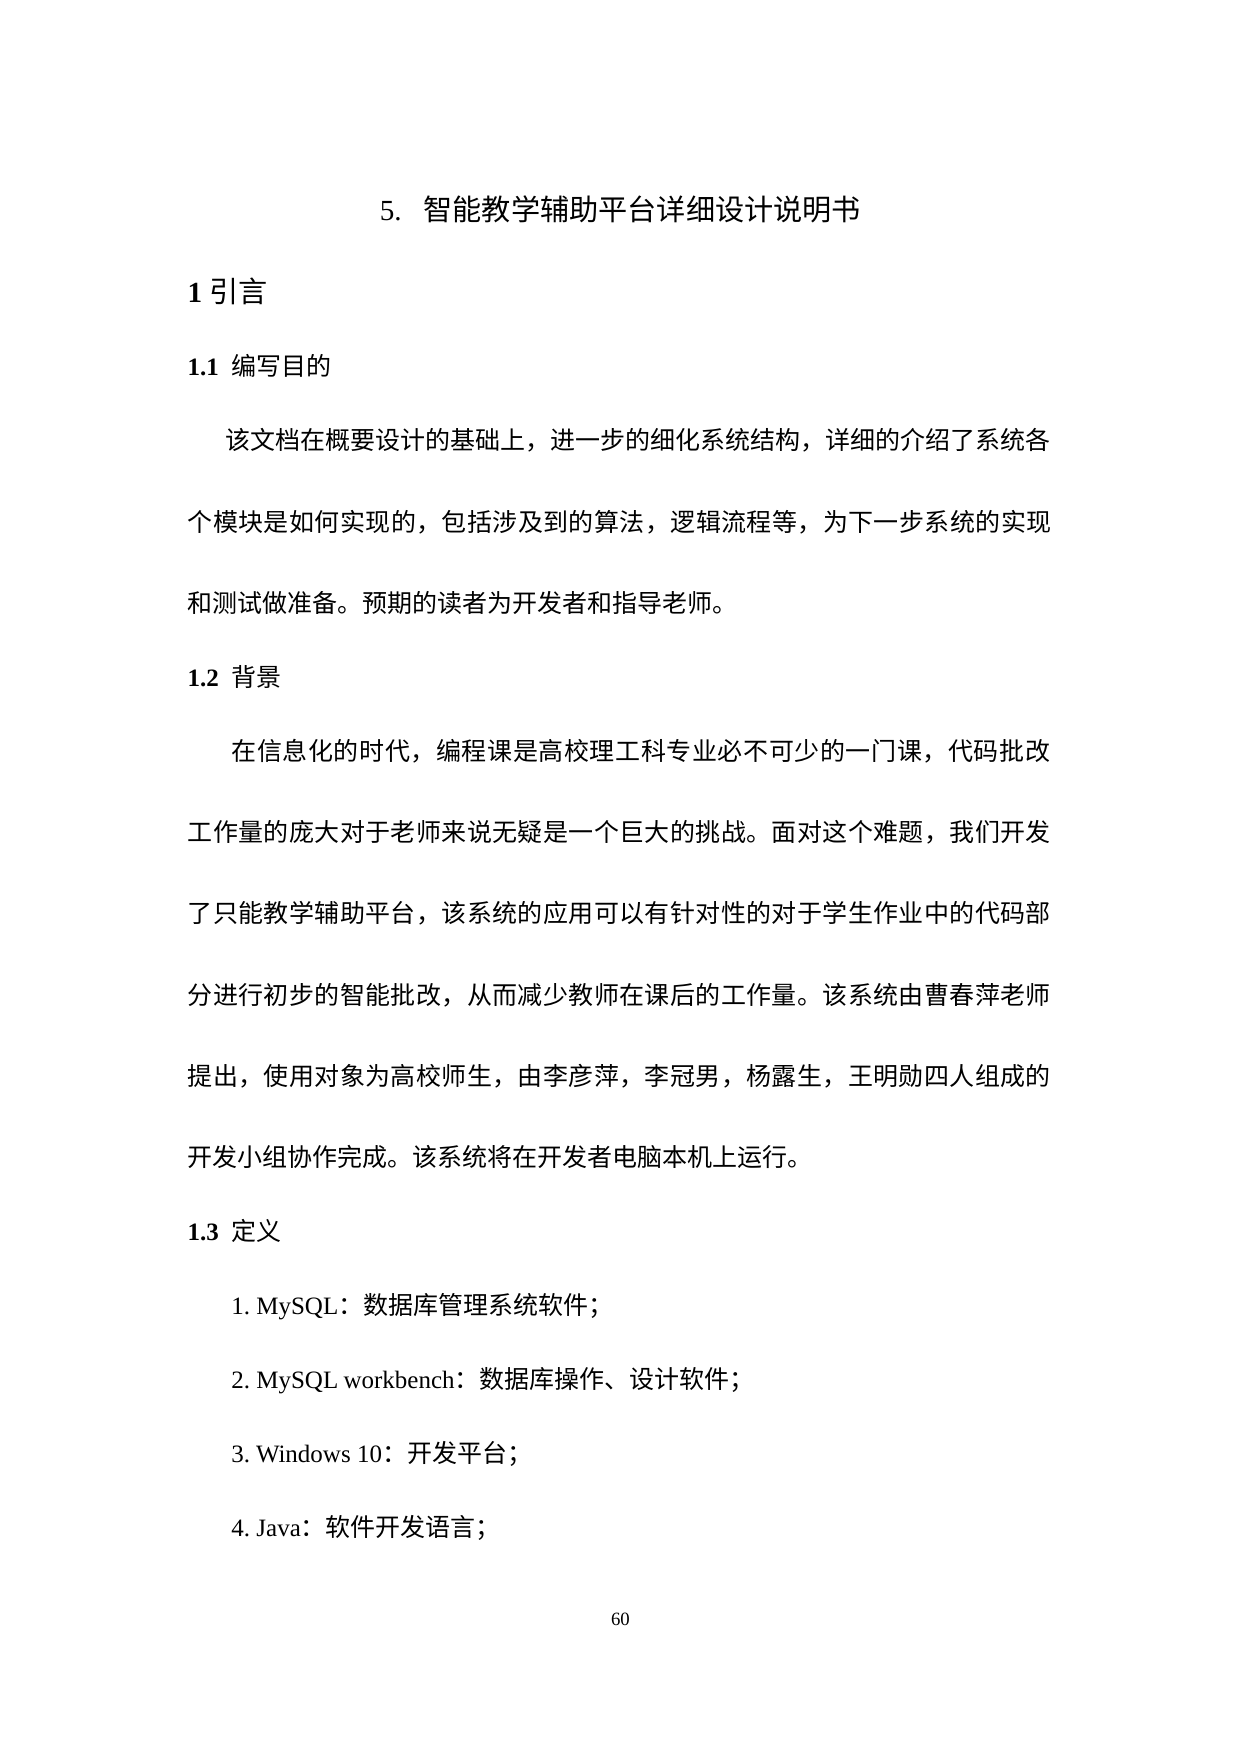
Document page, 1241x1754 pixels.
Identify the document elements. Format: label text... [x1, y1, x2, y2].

text 2. MySQL workbench：数据库操作、设计软件； [231, 1345, 1053, 1410]
text 1.2 背景 [187, 643, 1053, 708]
text 1.1 编写目的 [187, 332, 1053, 397]
text 在信息化的时代，编程课是高校理工科专业必不可少的一门课，代码批改工作量的庞大对于老师来说无疑是一个巨大的挑战。面对这个难题，我们开发了只能教学辅助平台，该系统的应用可以有针对性的对于学生作业中的代码部分进行初步的智能批改，从而减少教师在课后的工作量。该系统由曹春萍老师提出，使用对象为高校师生，由李彦萍，李冠男，杨露生，王明勋四人组成的开发小组协作完成。该系统将在开发者电脑本机上运行。 [187, 717, 1053, 1188]
text 3. Windows 10：开发平台； [231, 1419, 1053, 1484]
text 1.3 定义 [187, 1197, 1053, 1262]
text 1. MySQL：数据库管理系统软件； [231, 1271, 1053, 1336]
title 智能教学辅助平台详细设计说明书 [187, 175, 1053, 240]
text 该文档在概要设计的基础上，进一步的细化系统结构，详细的介绍了系统各个模块是如何实现的，包括涉及到的算法，逻辑流程等，为下一步系统的实现和测试做准备。预期的读者为开发者和指导老师。 [187, 406, 1053, 634]
text 1 引言 [187, 257, 1053, 322]
text 4. Java：软件开发语言； [231, 1493, 1053, 1558]
